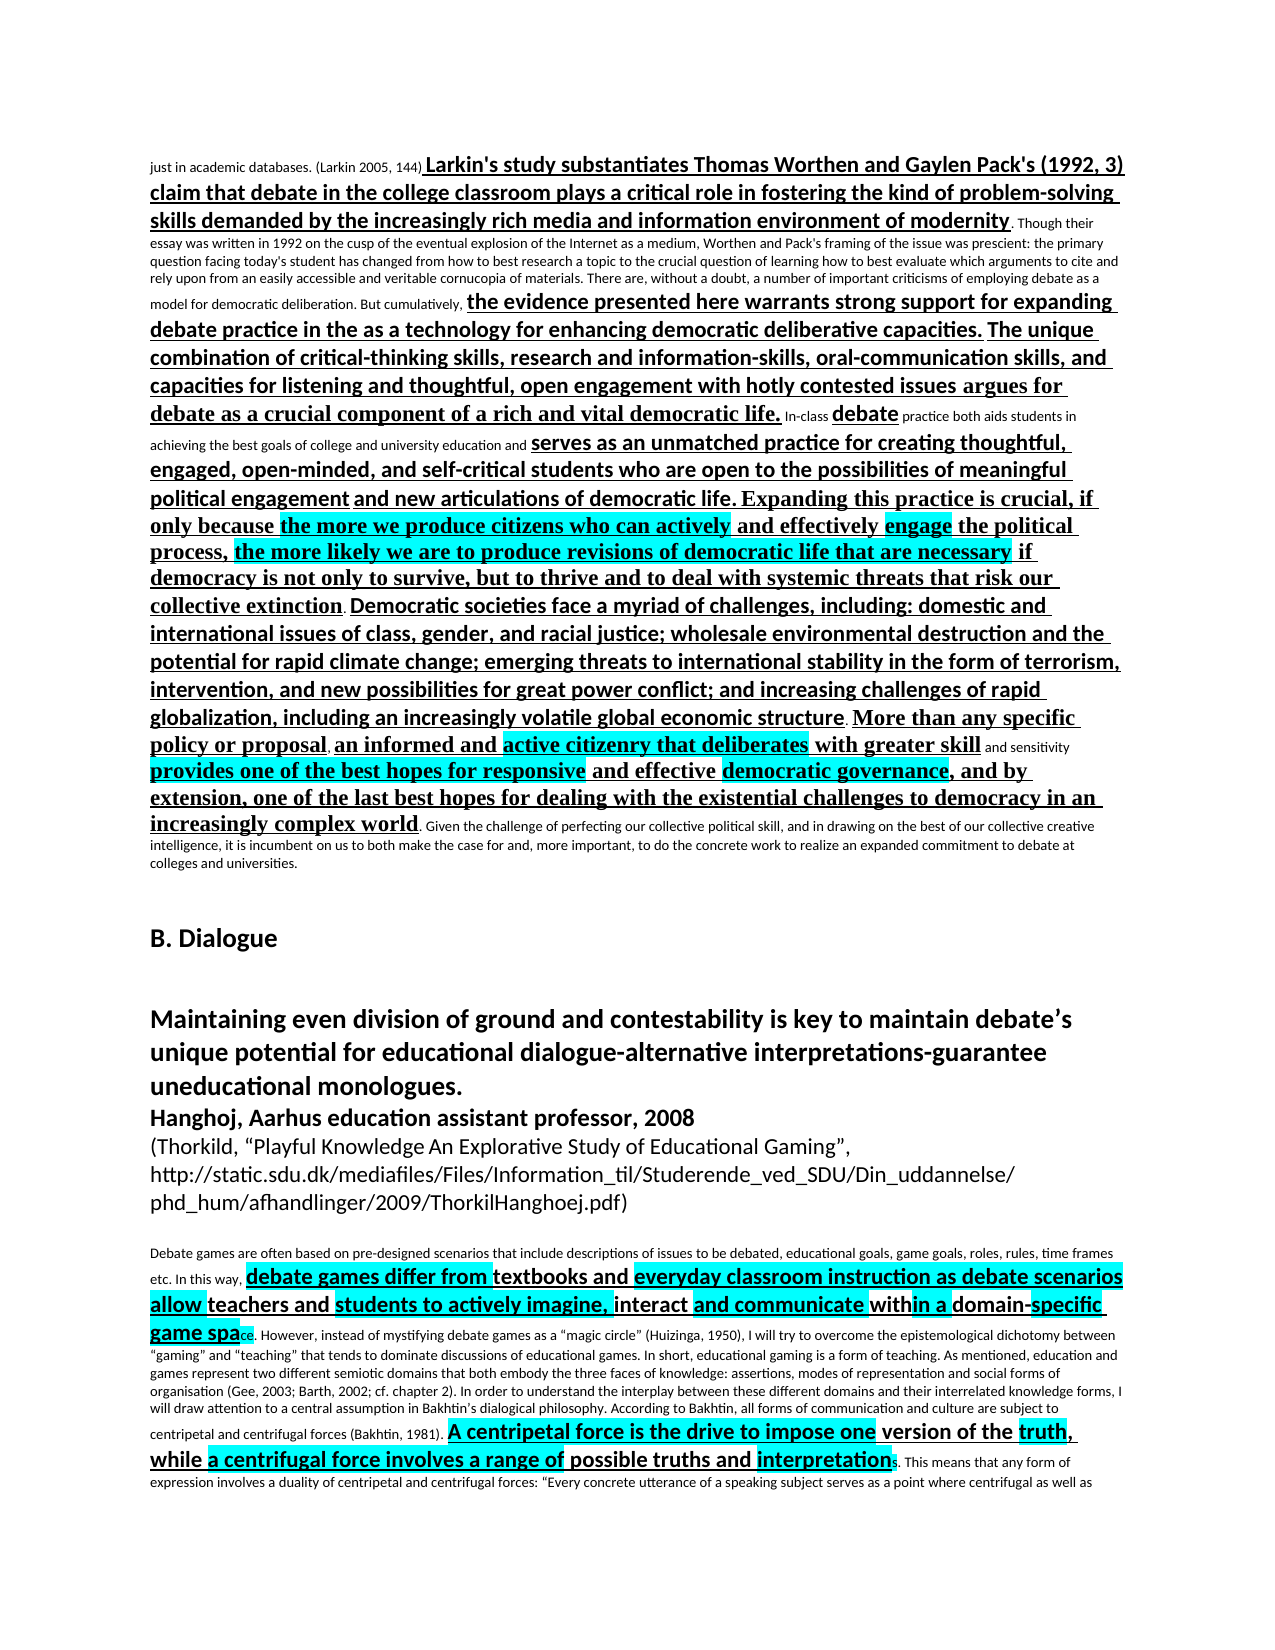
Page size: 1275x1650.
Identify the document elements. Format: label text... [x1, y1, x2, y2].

subtitle B. Dialogue [150, 921, 1125, 954]
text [150, 1244, 1125, 1491]
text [150, 150, 1125, 872]
subtitle Maintaining even division of ground and contestability is key to maintain debate’s unique potential for educational dialogue-alternative interpretations-guarantee uneducational monologues. [150, 1003, 1125, 1102]
text (Thorkild, “Playful Knowledge An Explorative Study of Educational Gaming”, http://static.sdu.dk/mediafiles/Files/Information_til/Studerende_ved_SDU/Din_uddannelse/phd_hum/afhandlinger/2009/ThorkilHanghoej.pdf) [150, 1132, 1125, 1216]
text Hanghoj, Aarhus education assistant professor, 2008 [150, 1102, 1125, 1132]
